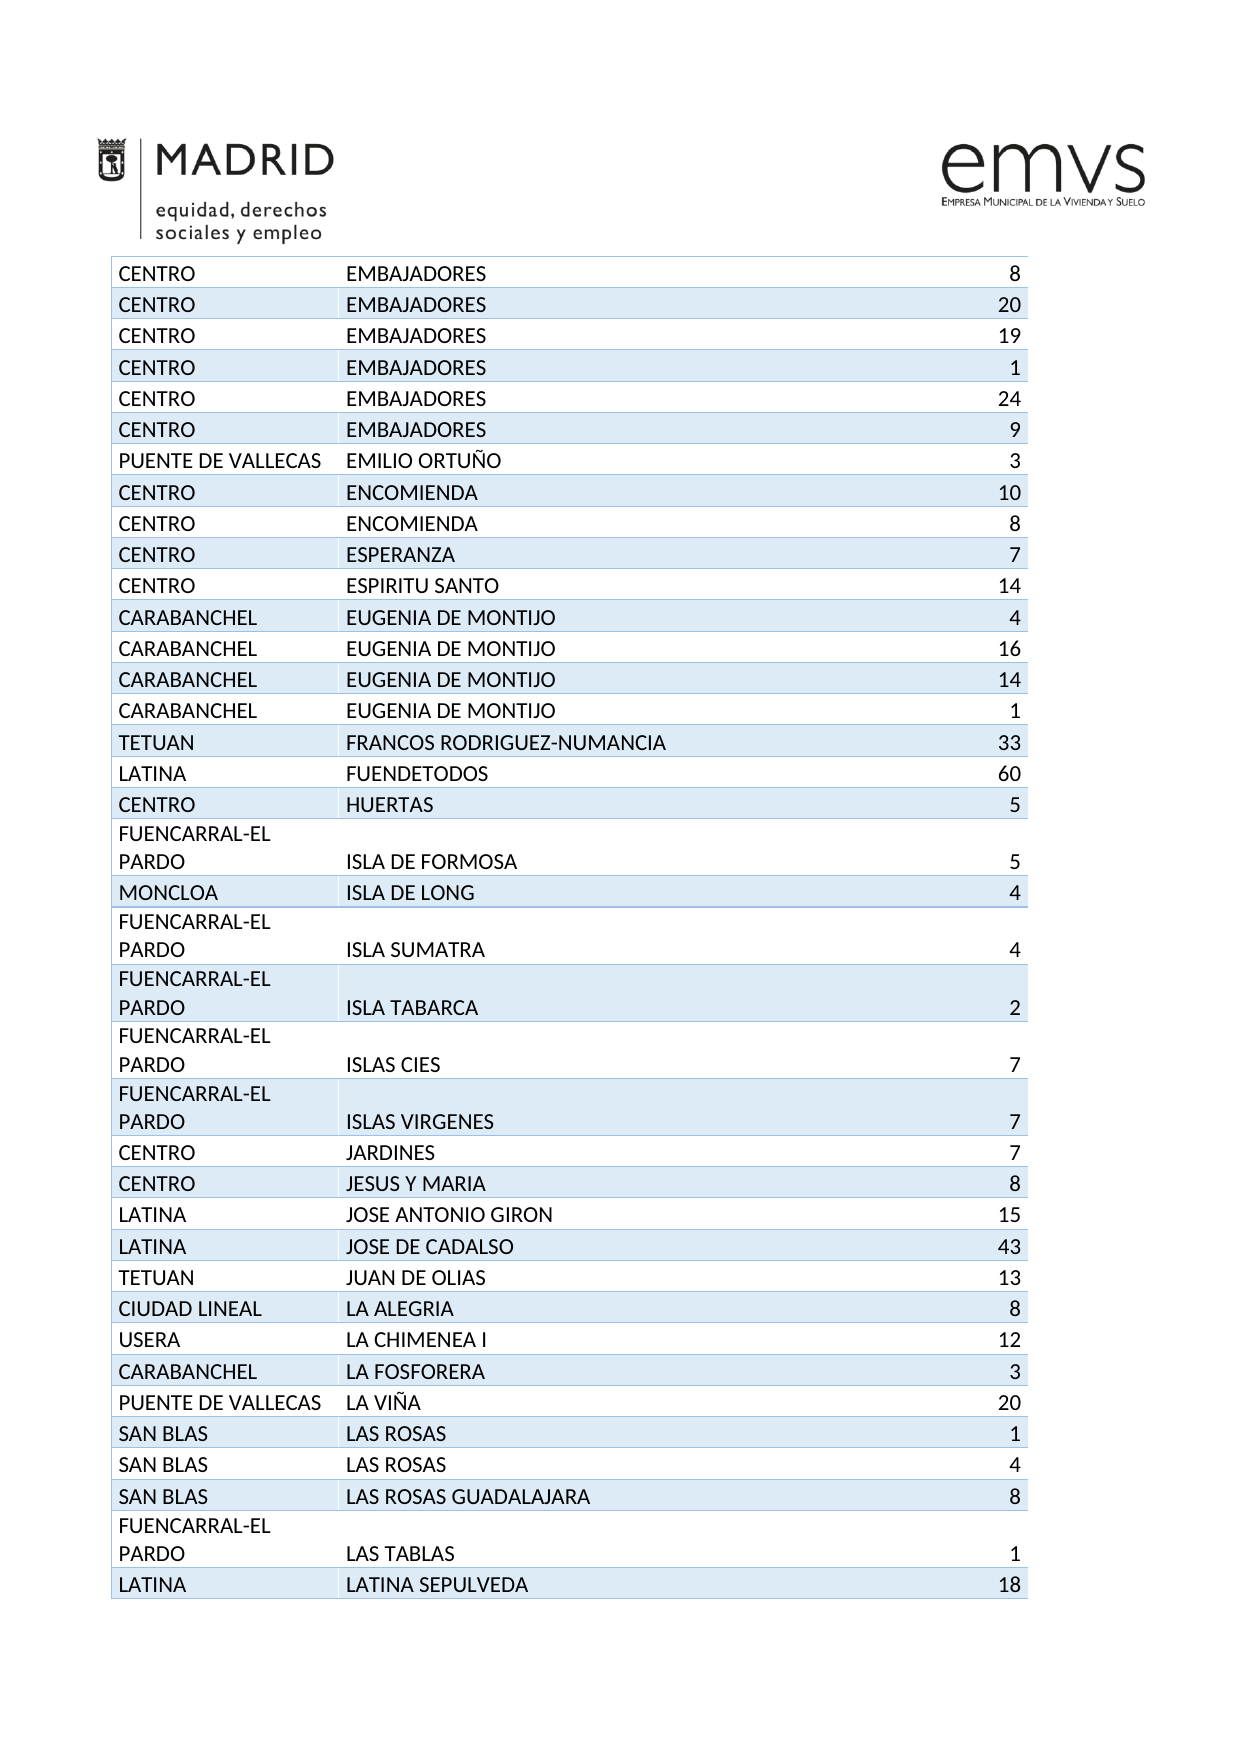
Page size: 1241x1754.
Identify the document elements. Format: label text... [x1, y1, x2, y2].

table_cell CENTRO [112, 569, 338, 599]
table_cell EMBAJADORES [339, 382, 819, 412]
table_cell 19 [819, 319, 1028, 349]
table_cell SAN BLAS [112, 1417, 338, 1447]
table_cell MONCLOA [112, 876, 338, 906]
table_cell LAS TABLAS [339, 1511, 819, 1567]
table_cell CARABANCHEL [112, 632, 338, 662]
table_cell LATINA [112, 757, 338, 787]
table_cell 5 [819, 819, 1028, 875]
table_cell JUAN DE OLIAS [339, 1261, 819, 1291]
table_cell ISLAS VIRGENES [339, 1079, 819, 1135]
table_cell 3 [819, 444, 1028, 474]
table_cell 8 [819, 1480, 1028, 1510]
table_cell 7 [819, 1079, 1028, 1135]
table_cell 3 [819, 1355, 1028, 1385]
table_cell 7 [819, 538, 1028, 568]
table_cell ESPERANZA [339, 538, 819, 568]
table_cell CIUDAD LINEAL [112, 1292, 338, 1322]
table_cell SAN BLAS [112, 1448, 338, 1478]
table_cell 60 [819, 757, 1028, 787]
table_cell EUGENIA DE MONTIJO [339, 632, 819, 662]
table_cell 16 [819, 632, 1028, 662]
table_cell JOSE DE CADALSO [339, 1230, 819, 1260]
table_cell CENTRO [112, 1136, 338, 1166]
table_cell ISLA TABARCA [339, 965, 819, 1021]
table_cell 33 [819, 725, 1028, 756]
table_cell ISLA SUMATRA [339, 908, 819, 963]
table_cell 8 [819, 507, 1028, 537]
table_cell LATINA SEPULVEDA [339, 1568, 819, 1598]
table_cell ISLAS CIES [339, 1022, 819, 1078]
table_cell CENTRO [112, 350, 338, 381]
table_cell 8 [819, 1292, 1028, 1322]
table_cell 7 [819, 1136, 1028, 1166]
table_cell FUENCARRAL-EL PARDO [112, 1022, 338, 1078]
table_cell CENTRO [112, 288, 338, 318]
table_cell CENTRO [112, 319, 338, 349]
table_cell USERA [112, 1323, 338, 1353]
table_cell HUERTAS [339, 788, 819, 818]
table_cell EUGENIA DE MONTIJO [339, 663, 819, 693]
table_cell LAS ROSAS [339, 1448, 819, 1478]
picture [0, 69, 1241, 256]
table_cell 4 [819, 876, 1028, 906]
table_cell JOSE ANTONIO GIRON [339, 1198, 819, 1228]
table_cell CENTRO [112, 538, 338, 568]
table_cell LATINA [112, 1230, 338, 1260]
table_cell 13 [819, 1261, 1028, 1291]
table_cell CENTRO [112, 507, 338, 537]
table_cell CARABANCHEL [112, 1355, 338, 1385]
table_cell JARDINES [339, 1136, 819, 1166]
table_cell LATINA [112, 1568, 338, 1598]
table_cell EMBAJADORES [339, 319, 819, 349]
table_cell PUENTE DE VALLECAS [112, 444, 338, 474]
table_cell 1 [819, 350, 1028, 381]
table_cell CENTRO [112, 257, 338, 287]
table_cell EUGENIA DE MONTIJO [339, 600, 819, 631]
table_cell EMBAJADORES [339, 413, 819, 443]
table_cell ESPIRITU SANTO [339, 569, 819, 599]
table_cell LA FOSFORERA [339, 1355, 819, 1385]
table_cell FUENDETODOS [339, 757, 819, 787]
table_cell CENTRO [112, 382, 338, 412]
table_cell 4 [819, 600, 1028, 631]
table_cell CENTRO [112, 1167, 338, 1197]
table_cell EMILIO ORTUÑO [339, 444, 819, 474]
table_cell EMBAJADORES [339, 288, 819, 318]
table_cell 4 [819, 1448, 1028, 1478]
table_cell 12 [819, 1323, 1028, 1353]
table_cell 20 [819, 1386, 1028, 1416]
table_cell EMBAJADORES [339, 257, 819, 287]
table_cell CENTRO [112, 788, 338, 818]
table_cell CENTRO [112, 413, 338, 443]
table_cell 8 [819, 257, 1028, 287]
table_cell LA CHIMENEA I [339, 1323, 819, 1353]
table_cell 9 [819, 413, 1028, 443]
table_cell 14 [819, 569, 1028, 599]
table_cell 20 [819, 288, 1028, 318]
table_cell EUGENIA DE MONTIJO [339, 694, 819, 724]
table_cell ISLA DE FORMOSA [339, 819, 819, 875]
table_cell 10 [819, 475, 1028, 506]
table_cell EMBAJADORES [339, 350, 819, 381]
table_cell LAS ROSAS [339, 1417, 819, 1447]
table_cell LA VIÑA [339, 1386, 819, 1416]
table_cell 4 [819, 908, 1028, 963]
table_cell FUENCARRAL-EL PARDO [112, 908, 338, 963]
table_cell 2 [819, 965, 1028, 1021]
table_cell ENCOMIENDA [339, 507, 819, 537]
table_cell LA ALEGRIA [339, 1292, 819, 1322]
table_cell FRANCOS RODRIGUEZ-NUMANCIA [339, 725, 819, 756]
table_cell FUENCARRAL-EL PARDO [112, 965, 338, 1021]
table_cell LATINA [112, 1198, 338, 1228]
table_cell TETUAN [112, 725, 338, 756]
table_cell 43 [819, 1230, 1028, 1260]
table_cell 1 [819, 1417, 1028, 1447]
table_cell SAN BLAS [112, 1480, 338, 1510]
table_cell FUENCARRAL-EL PARDO [112, 819, 338, 875]
table_cell FUENCARRAL-EL PARDO [112, 1511, 338, 1567]
table_cell 8 [819, 1167, 1028, 1197]
table_cell 18 [819, 1568, 1028, 1598]
table_cell FUENCARRAL-EL PARDO [112, 1079, 338, 1135]
table_cell 24 [819, 382, 1028, 412]
table_cell JESUS Y MARIA [339, 1167, 819, 1197]
table_cell 5 [819, 788, 1028, 818]
table_cell ISLA DE LONG [339, 876, 819, 906]
table_cell 1 [819, 1511, 1028, 1567]
table_cell CARABANCHEL [112, 663, 338, 693]
table_cell 14 [819, 663, 1028, 693]
table_cell 15 [819, 1198, 1028, 1228]
table_cell 1 [819, 694, 1028, 724]
table_cell CENTRO [112, 475, 338, 506]
table_cell CARABANCHEL [112, 694, 338, 724]
table_cell ENCOMIENDA [339, 475, 819, 506]
table_cell CARABANCHEL [112, 600, 338, 631]
table_cell LAS ROSAS GUADALAJARA [339, 1480, 819, 1510]
table_cell PUENTE DE VALLECAS [112, 1386, 338, 1416]
table_cell TETUAN [112, 1261, 338, 1291]
table_cell 7 [819, 1022, 1028, 1078]
